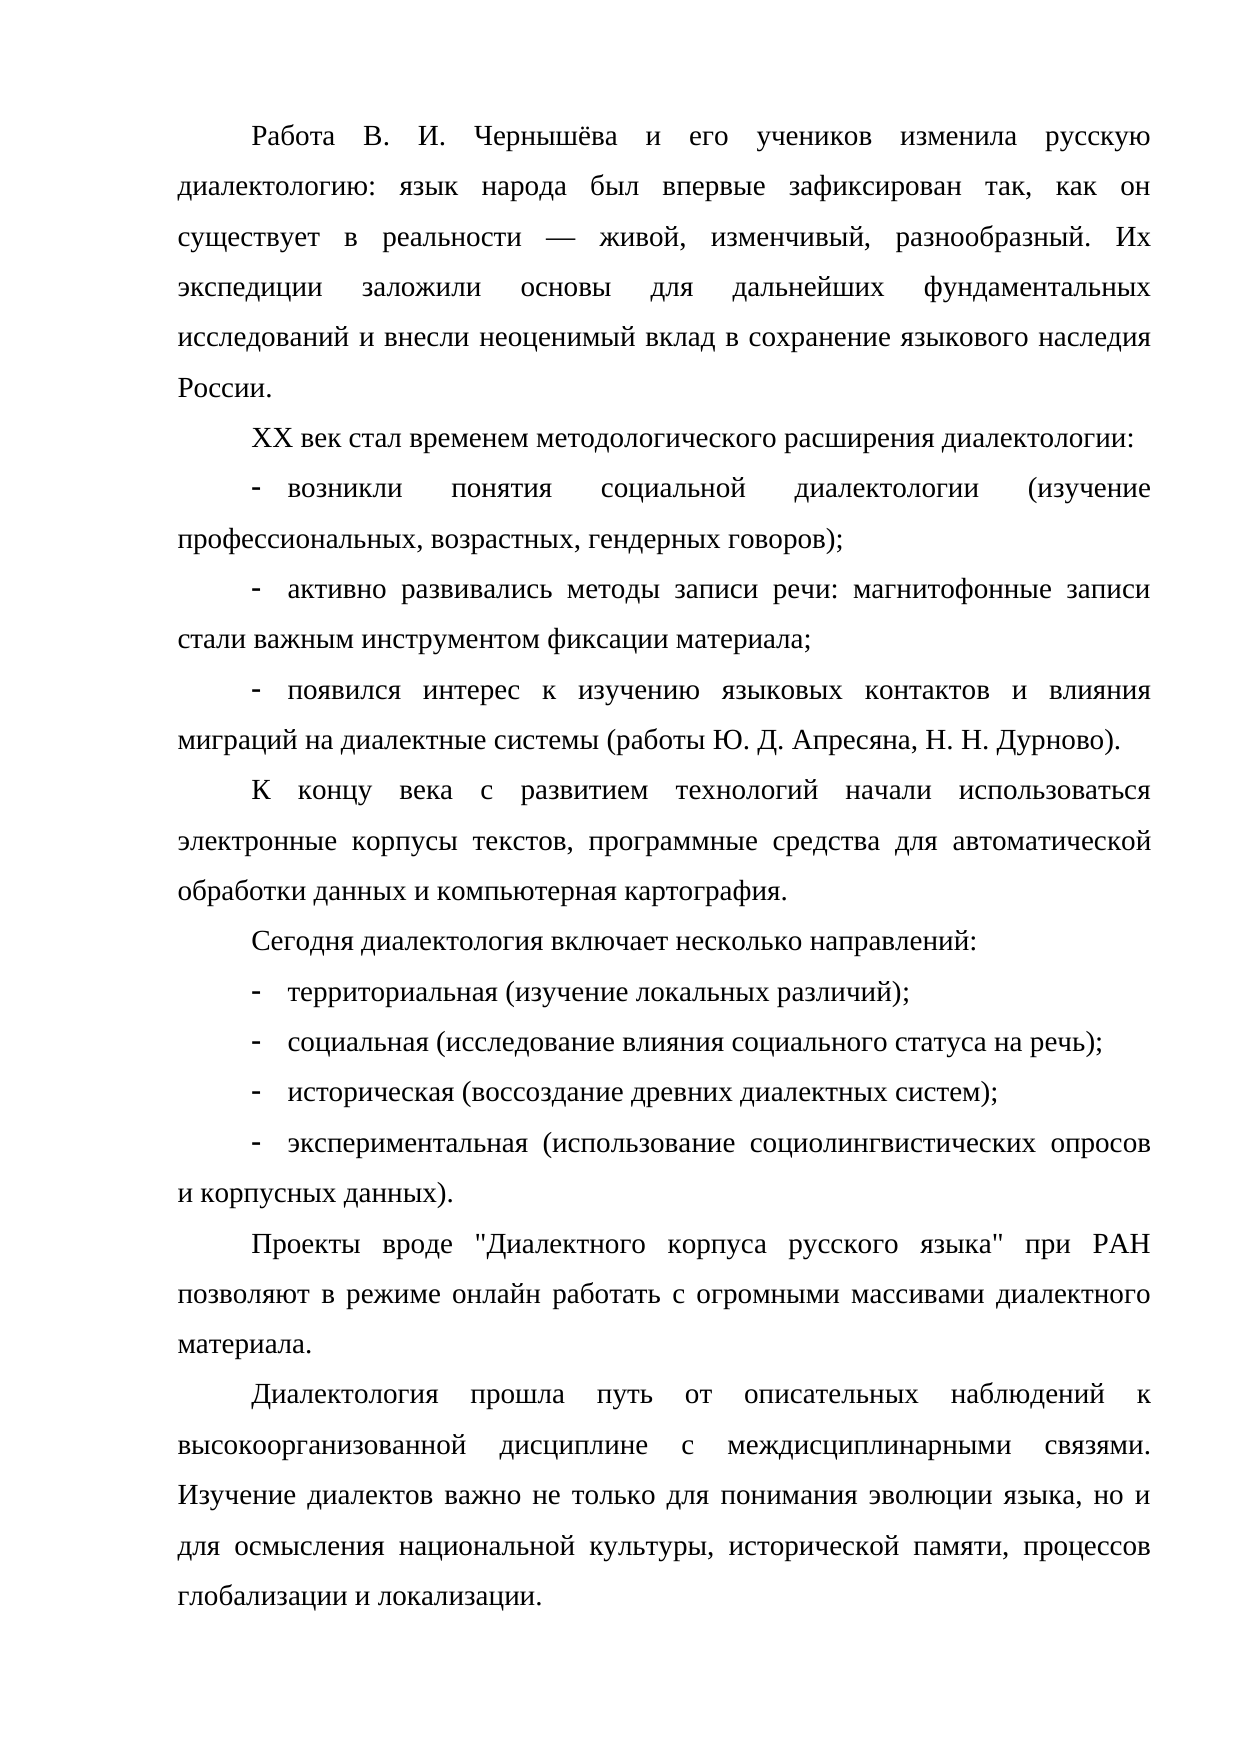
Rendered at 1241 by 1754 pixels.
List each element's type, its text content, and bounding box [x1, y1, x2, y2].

list социальная (исследование влияния социального статуса на речь); [177, 1024, 1152, 1058]
text XX век стал временем методологического расширения диалектологии: [177, 420, 1152, 453]
list возникли понятия социальной диалектологии (изучение профессиональных, возрастных, гендерных говоров); [177, 470, 1152, 554]
text К концу века с развитием технологий начали использоваться электронные корпусы текстов, программные средства для автоматической обработки данных и компьютерная картография. [177, 772, 1152, 907]
text Диалектология прошла путь от описательных наблюдений к высокоорганизованной дисциплине с междисциплинарными связями. Изучение диалектов важно не только для понимания эволюции языка, но и для осмысления национальной культуры, исторической памяти, процессов глобализации и локализации. [177, 1377, 1152, 1611]
text Сегодня диалектология включает несколько направлений: [177, 923, 1152, 957]
text Работа В. И. Чернышёва и его учеников изменила русскую диалектологию: язык народа был впервые зафиксирован так, как он существует в реальности — живой, изменчивый, разнообразный. Их экспедиции заложили основы для дальнейших фундаментальных исследований и внесли неоценимый вклад в сохранение языкового наследия России. [177, 118, 1152, 403]
list активно развивались методы записи речи: магнитофонные записи стали важным инструментом фиксации материала; [177, 571, 1152, 655]
list территориальная (изучение локальных различий); [177, 974, 1152, 1007]
list историческая (воссоздание древних диалектных систем); [177, 1074, 1152, 1108]
list экспериментальная (использование социолингвистических опросов и корпусных данных). [177, 1125, 1152, 1209]
text Проекты вроде "Диалектного корпуса русского языка" при РАН позволяют в режиме онлайн работать с огромными массивами диалектного материала. [177, 1226, 1152, 1360]
list появился интерес к изучению языковых контактов и влияния миграций на диалектные системы (работы Ю. Д. Апресяна, Н. Н. Дурново). [177, 672, 1152, 756]
